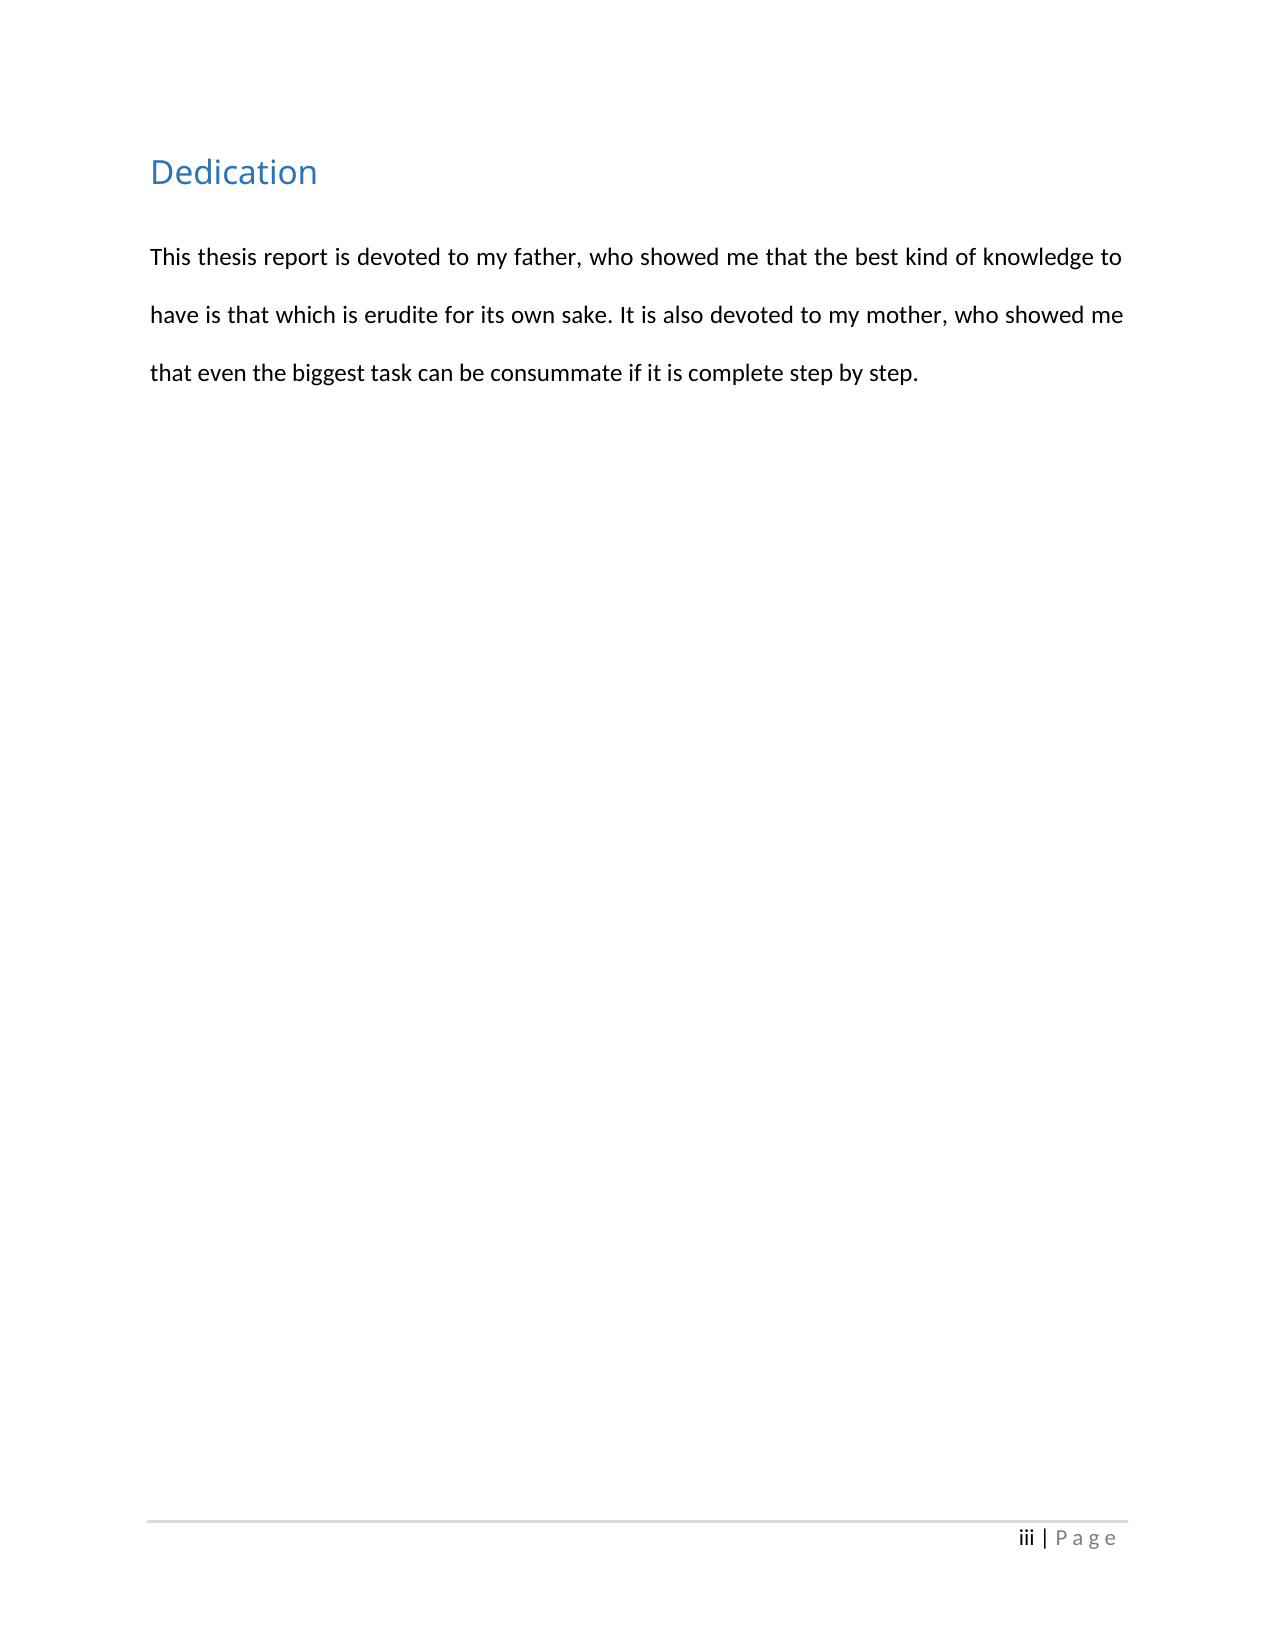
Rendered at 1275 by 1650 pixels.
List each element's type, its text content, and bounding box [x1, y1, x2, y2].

text iii | P a g e [1019, 1523, 1125, 1551]
text Dedication [150, 149, 1125, 194]
text This thesis report is devoted to my father, who showed me that the best kind of knowledge to have is that which is erudite for its own sake. It is also devoted to my mother, who showed me that even the biggest task can be consummate if it is complete step by step. [150, 241, 1125, 388]
